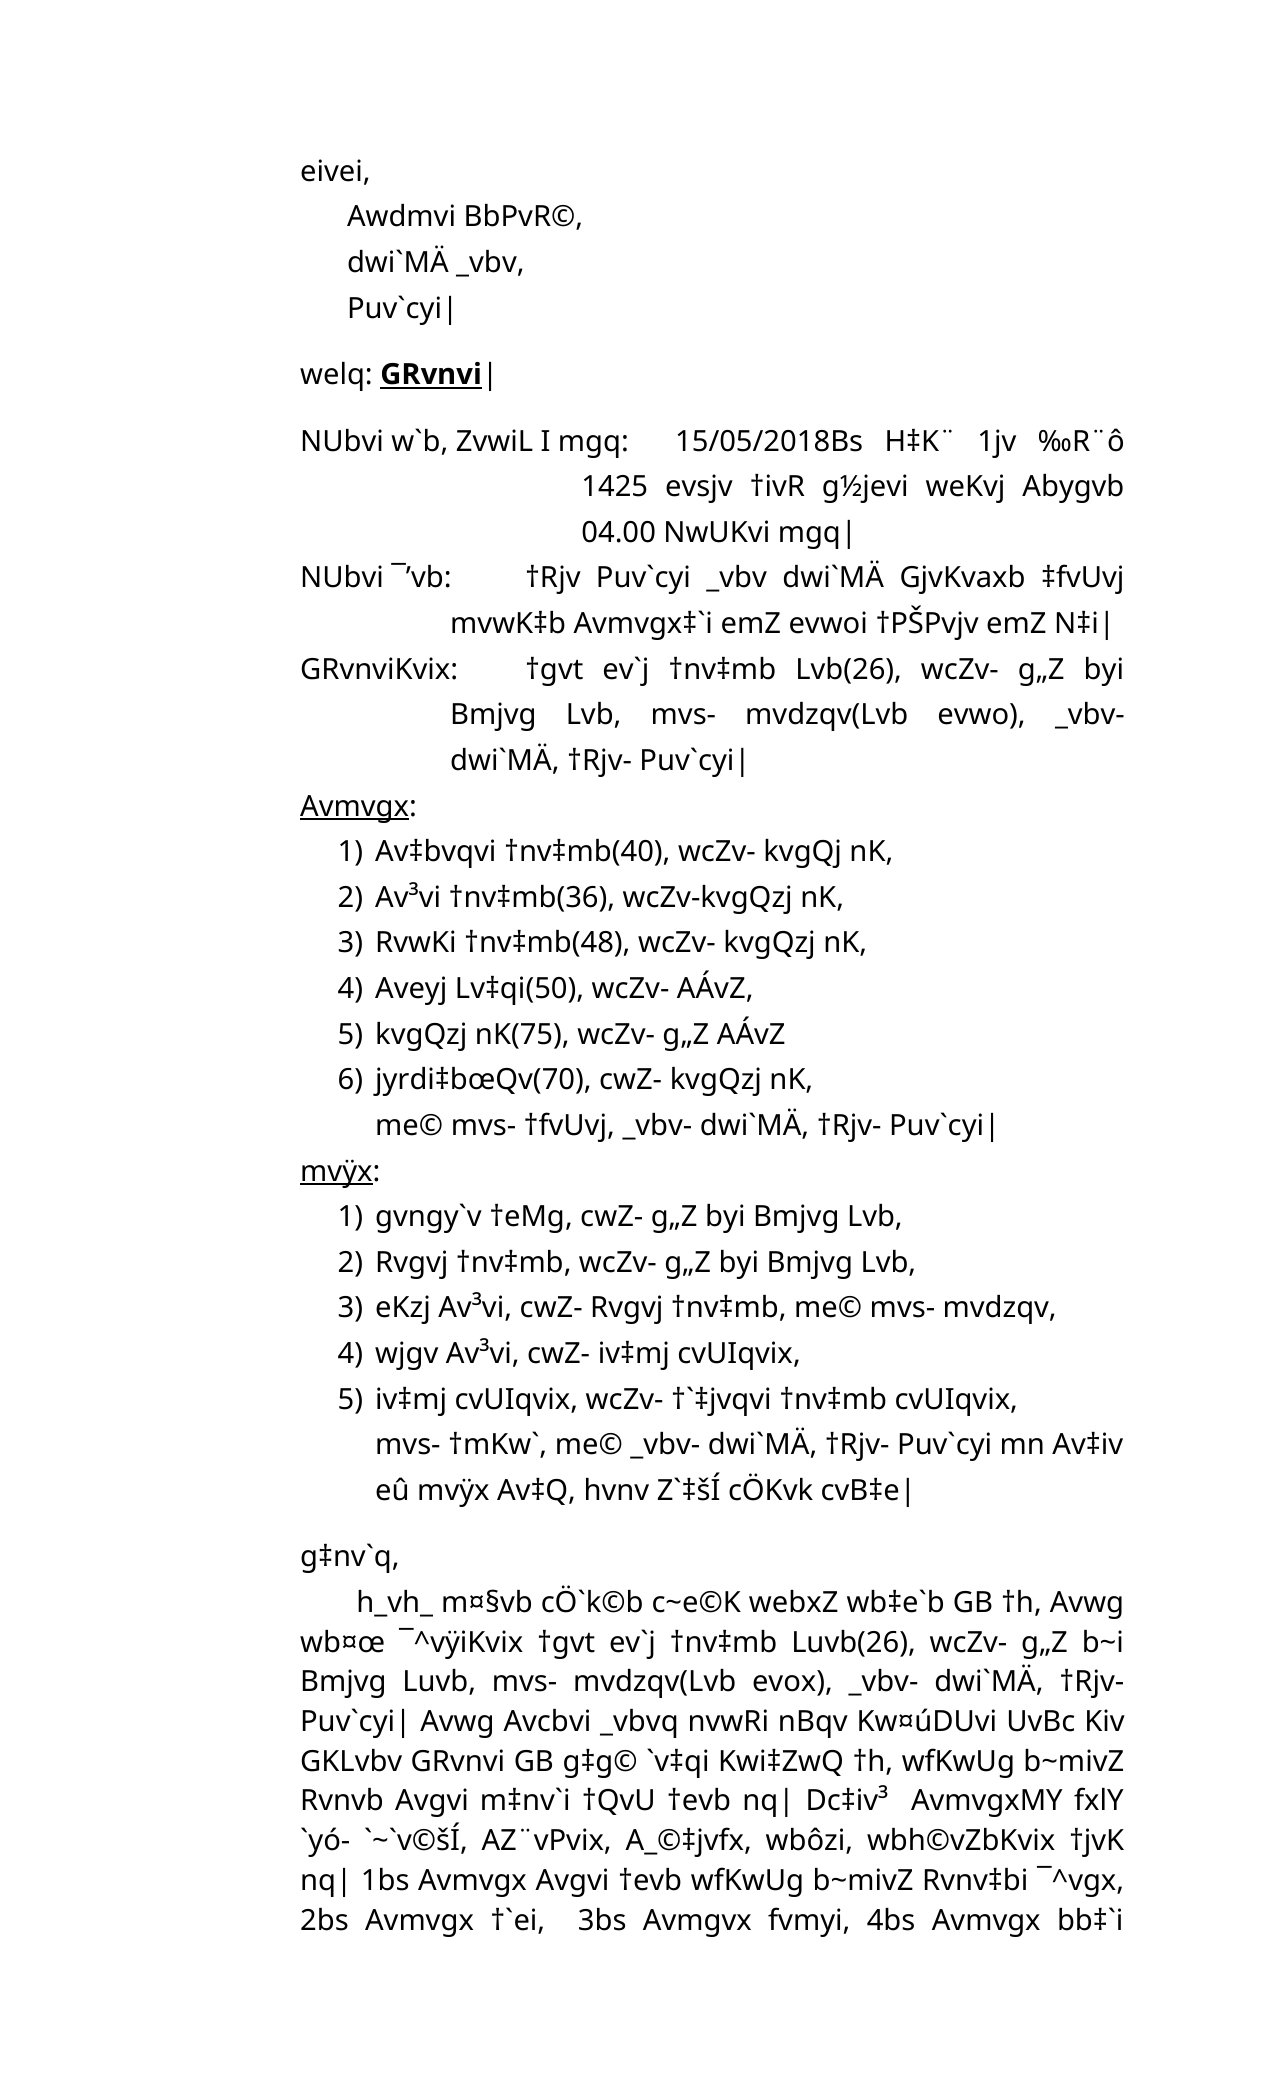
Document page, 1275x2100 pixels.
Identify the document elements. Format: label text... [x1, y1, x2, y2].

text Avmvgx: [300, 785, 1125, 824]
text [300, 1581, 1125, 1938]
text g‡nv`q, [300, 1536, 1125, 1575]
text GRvnviKvix: †gvt ev`j †nv‡mb Lvb(26), wcZv- g„Z byi Bmjvg Lvb, mvs- mvdzqv(Lvb evwo), _vbv- dwi`MÄ, †Rjv- Puv`cyi| [300, 648, 1125, 779]
list RvwKi †nv‡mb(48), wcZv- kvgQzj nK, [337, 922, 1125, 961]
list Av‡bvqvi †nv‡mb(40), wcZv- kvgQj nK, [337, 830, 1125, 870]
list wjgv Av³vi, cwZ- iv‡mj cvUIqvix, [337, 1332, 1125, 1372]
text Puv`cyi| [347, 287, 1125, 327]
text NUbvi ¯’vb: †Rjv Puv`cyi _vbv dwi`MÄ GjvKvaxb ‡fvUvj mvwK‡b Avmvgx‡`i emZ evwoi †PŠPvjv emZ N‡i| [300, 557, 1125, 642]
list Av³vi †nv‡mb(36), wcZv-kvgQzj nK, [337, 876, 1125, 916]
text eivei, [300, 150, 1125, 190]
list gvngy`v †eMg, cwZ- g„Z byi Bmjvg Lvb, [337, 1195, 1125, 1235]
text mvÿx: [300, 1150, 1125, 1189]
list jyrdi‡bœQv(70), cwZ- kvgQzj nK, [337, 1058, 1125, 1098]
list mvs- †mKw`, me© _vbv- dwi`MÄ, †Rjv- Puv`cyi mn Av‡iv eû mvÿx Av‡Q, hvnv Z`‡šÍ cÖKvk cvB‡e| [375, 1423, 1125, 1509]
list Aveyj Lv‡qi(50), wcZv- AÁvZ, [337, 967, 1125, 1007]
text welq: GRvnvi| [300, 353, 1125, 393]
text Awdmvi BbPvR©, [347, 196, 1125, 235]
list me© mvs- †fvUvj, _vbv- dwi`MÄ, †Rjv- Puv`cyi| [375, 1104, 1125, 1144]
list kvgQzj nK(75), wcZv- g„Z AÁvZ [337, 1013, 1125, 1053]
list Rvgvj †nv‡mb, wcZv- g„Z byi Bmjvg Lvb, [337, 1241, 1125, 1281]
text NUbvi w`b, ZvwiL I mgq: 15/05/2018Bs H‡K¨ 1jv ‰R¨ô 1425 evsjv †ivR g½jevi weKvj Abygvb 04.00 NwUKvi mgq| [300, 420, 1125, 551]
text dwi`MÄ _vbv, [347, 241, 1125, 281]
list iv‡mj cvUIqvix, wcZv- †`‡jvqvi †nv‡mb cvUIqvix, [337, 1378, 1125, 1418]
list eKzj Av³vi, cwZ- Rvgvj †nv‡mb, me© mvs- mvdzqv, [337, 1287, 1125, 1326]
